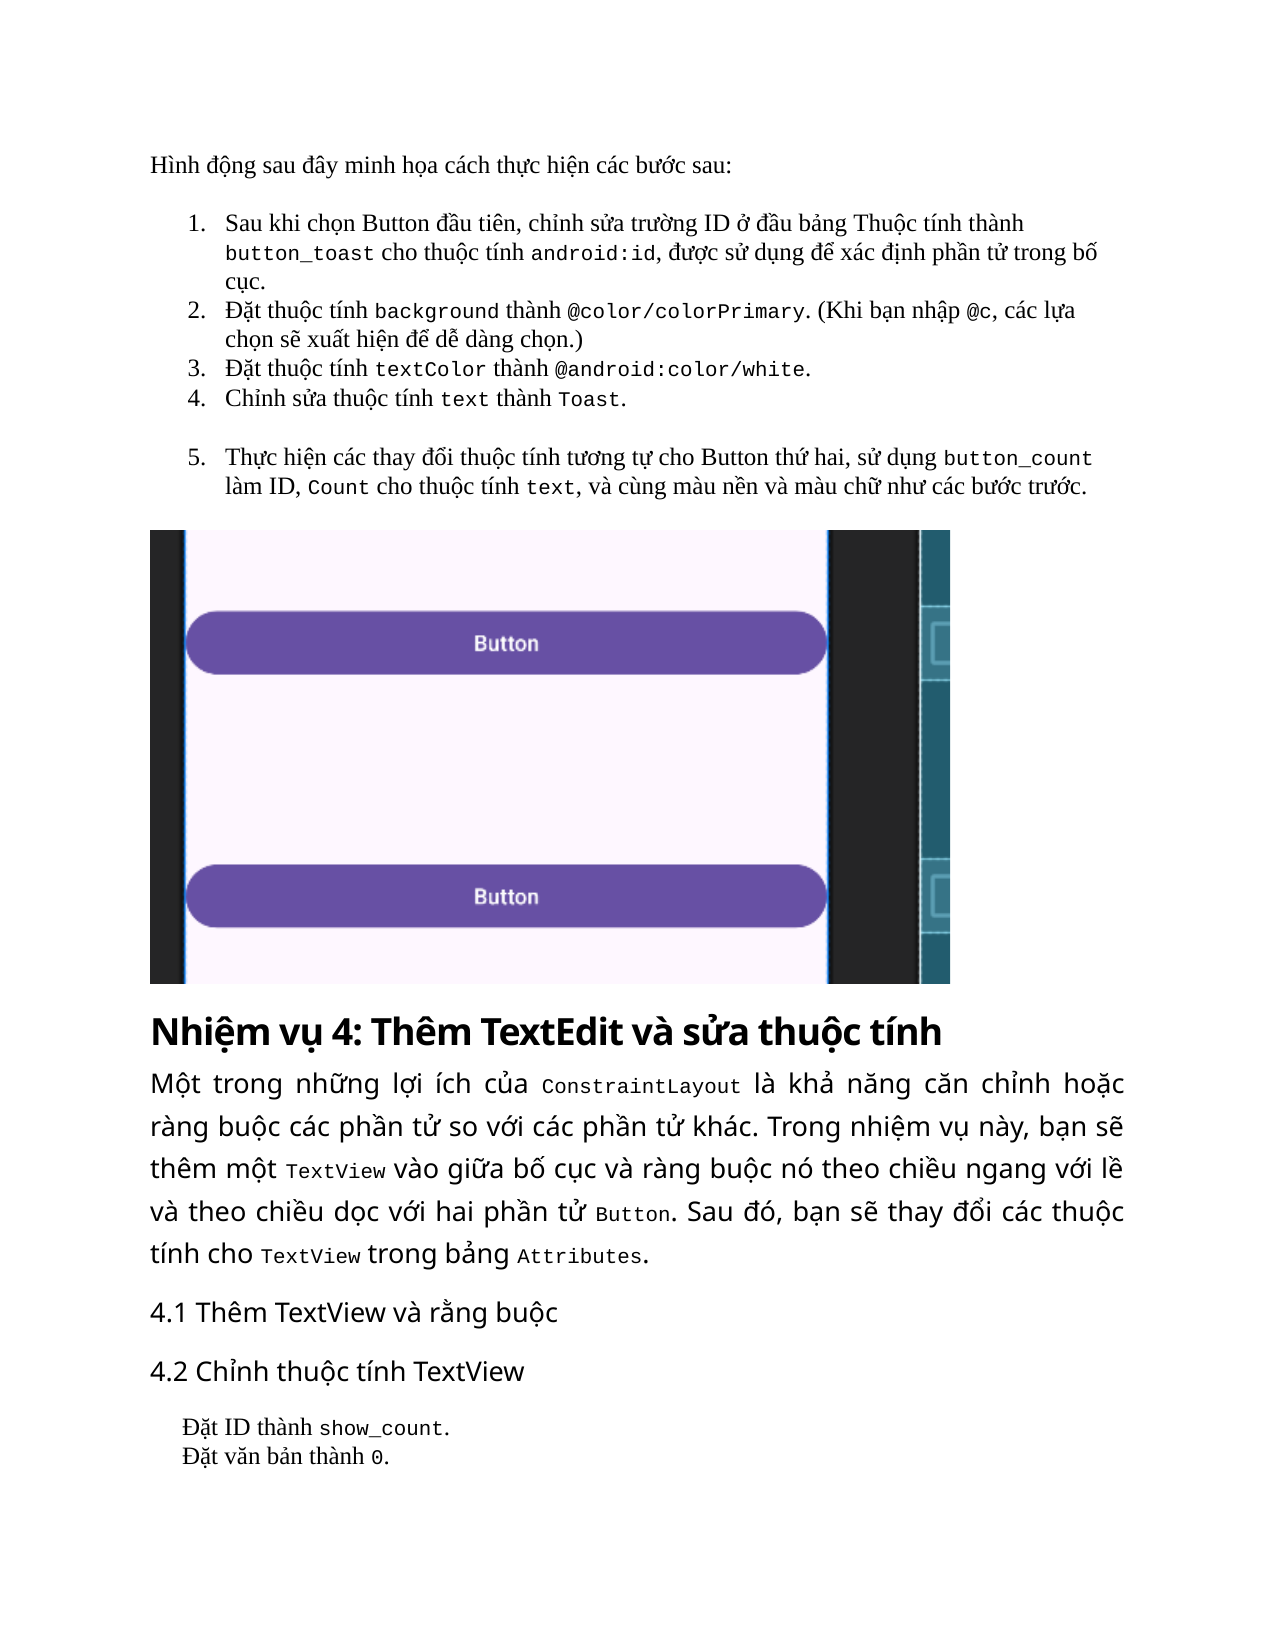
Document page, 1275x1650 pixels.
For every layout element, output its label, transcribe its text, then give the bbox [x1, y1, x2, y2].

text Một trong những lợi ích của ConstraintLayout là khả năng căn chỉnh hoặc ràng buộc các phần tử so với các phần tử khác. Trong nhiệm vụ này, bạn sẽ thêm một TextView vào giữa bố cục và ràng buộc nó theo chiều ngang với lề và theo chiều dọc với hai phần tử Button. Sau đó, bạn sẽ thay đổi các thuộc tính cho TextView trong bảng Attributes. [150, 1065, 1125, 1271]
list Đặt thuộc tính textColor thành @android:color/white. [187, 353, 1125, 383]
text  Đặt văn bản thành 0. [150, 1441, 1125, 1471]
text  Đặt ID thành show_count. [150, 1412, 1125, 1441]
list Thực hiện các thay đổi thuộc tính tương tự cho Button thứ hai, sử dụng button_count làm ID, Count cho thuộc tính text, và cùng màu nền và màu chữ như các bước trước. [187, 442, 1125, 501]
text 4.1 Thêm TextView và rằng buộc [150, 1293, 1125, 1330]
text Hình động sau đây minh họa cách thực hiện các bước sau: [150, 150, 1125, 179]
list Chỉnh sửa thuộc tính text thành Toast. [187, 383, 1125, 412]
text 4.2 Chỉnh thuộc tính TextView [150, 1352, 1125, 1389]
list Đặt thuộc tính background thành @color/colorPrimary. (Khi bạn nhập @c, các lựa chọn sẽ xuất hiện để dễ dàng chọn.) [187, 295, 1125, 353]
picture [150, 530, 951, 984]
title Nhiệm vụ 4: Thêm TextEdit và sửa thuộc tính [150, 1005, 1125, 1056]
list Sau khi chọn Button đầu tiên, chỉnh sửa trường ID ở đầu bảng Thuộc tính thành button_toast cho thuộc tính android:id, được sử dụng để xác định phần tử trong bố cục. [187, 208, 1125, 295]
